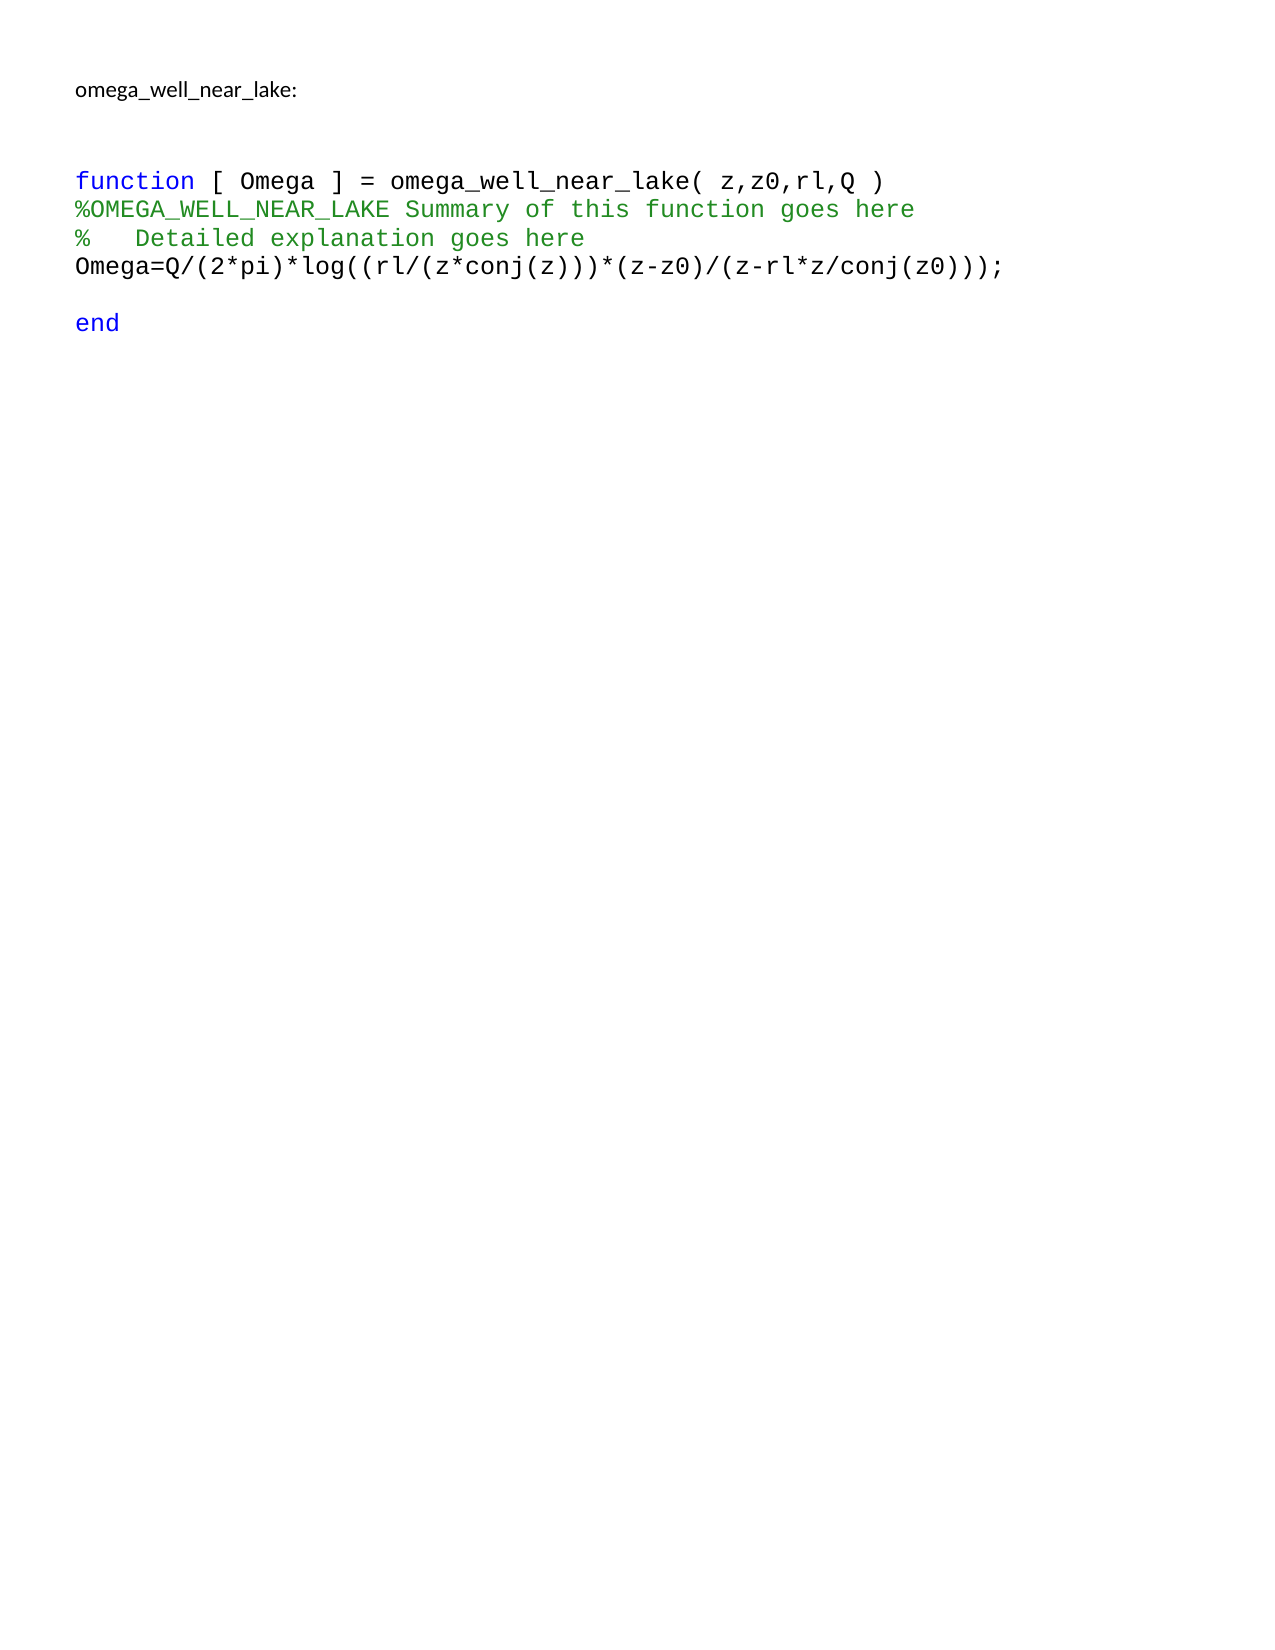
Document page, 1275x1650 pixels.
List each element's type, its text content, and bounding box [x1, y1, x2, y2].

text Omega=Q/(2*pi)*log((rl/(z*conj(z)))*(z-z0)/(z-rl*z/conj(z0))); [75, 254, 1200, 282]
text function [ Omega ] = omega_well_near_lake( z,z0,rl,Q ) [75, 169, 1200, 197]
text omega_well_near_lake: [75, 75, 1200, 103]
text %OMEGA_WELL_NEAR_LAKE Summary of this function goes here [75, 197, 1200, 225]
text % Detailed explanation goes here [75, 225, 1200, 254]
text end [75, 310, 1200, 338]
